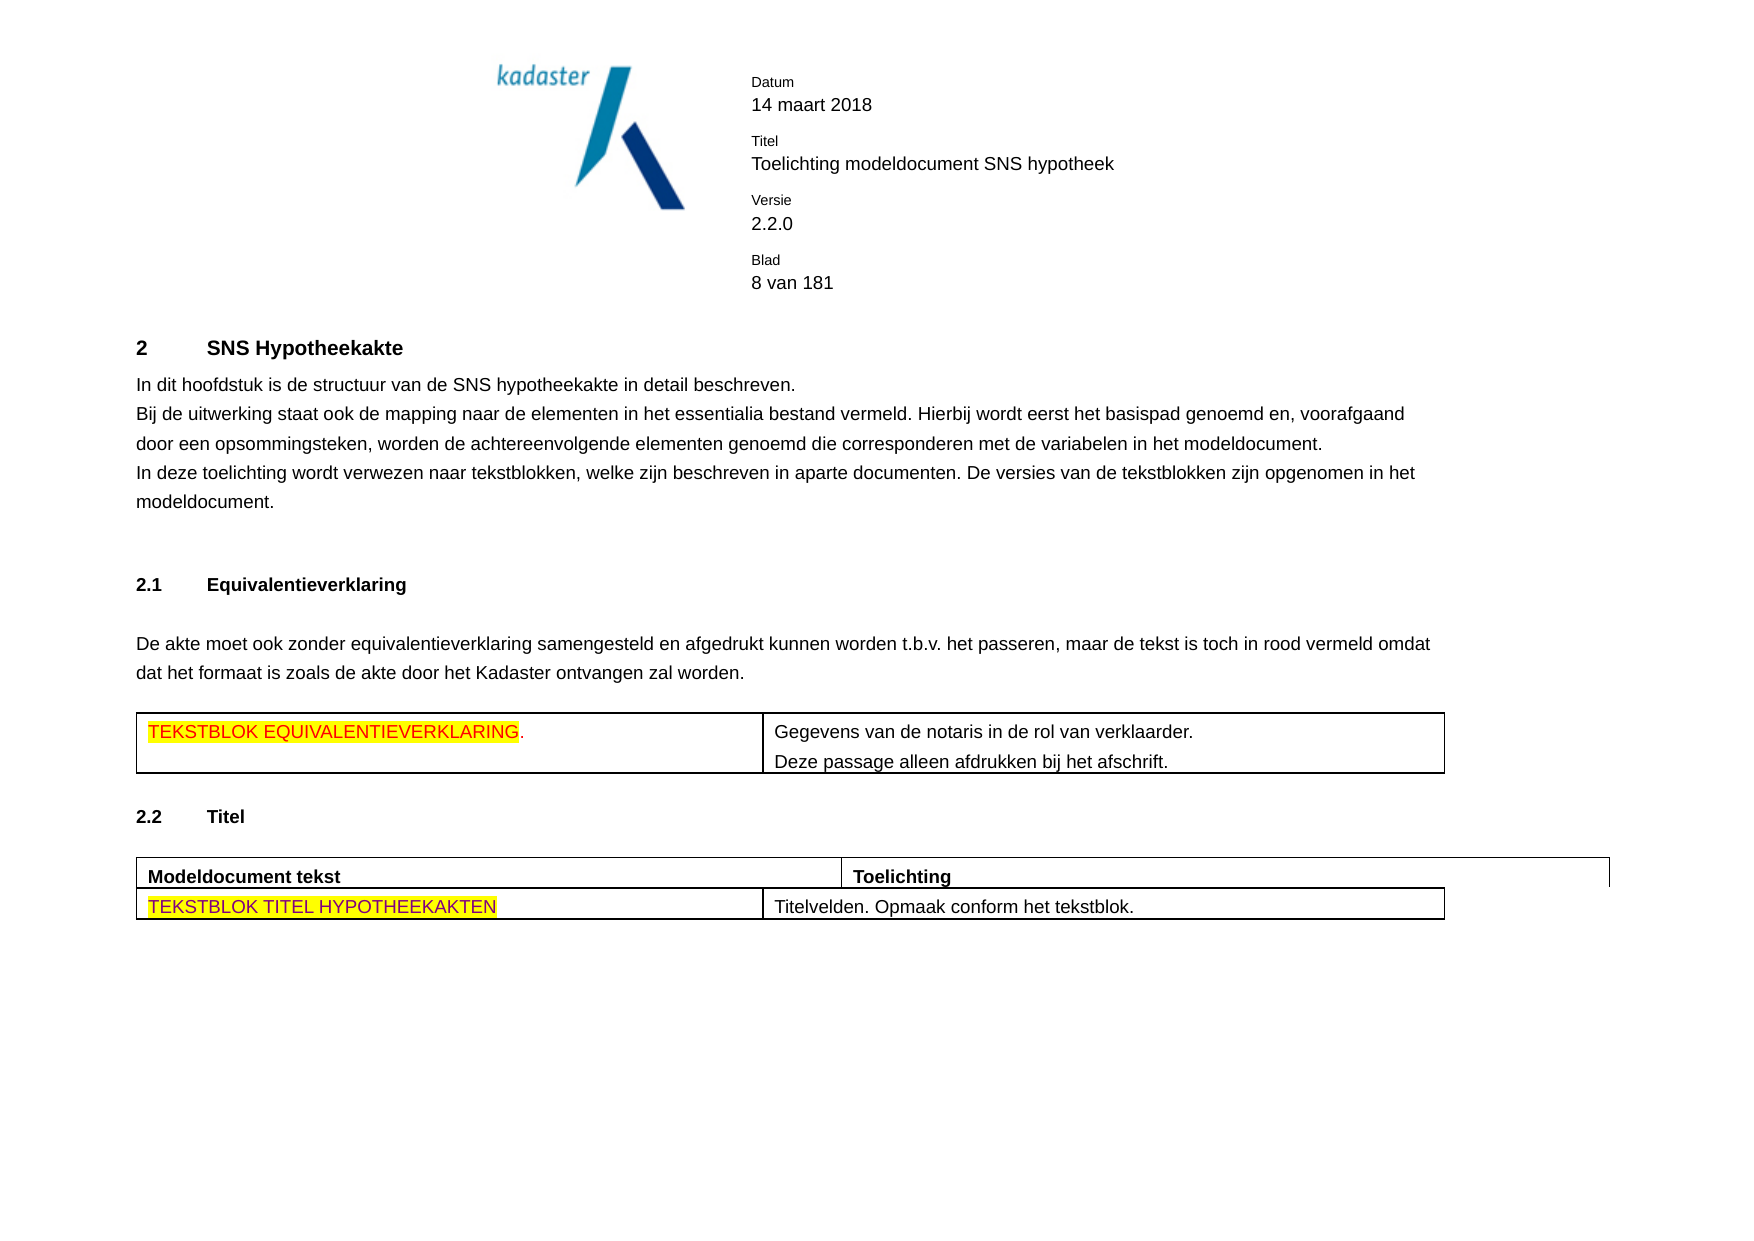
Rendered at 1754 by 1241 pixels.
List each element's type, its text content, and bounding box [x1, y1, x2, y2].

subtitle Titel [136, 799, 1444, 828]
text In dit hoofdstuk is de structuur van de SNS hypotheekakte in detail beschreven. [136, 366, 1444, 396]
table_header Toelichting [842, 858, 1609, 887]
text In deze toelichting wordt verwezen naar tekstblokken, welke zijn beschreven in aparte documenten. De versies van de tekstblokken zijn opgenomen in het modeldocument. [136, 454, 1444, 512]
picture [480, 42, 699, 226]
text Bij de uitwerking staat ook de mapping naar de elementen in het essentialia bestand vermeld. Hierbij wordt eerst het basispad genoemd en, voorafgaand door een opsommingsteken, worden de achtereenvolgende elementen genoemd die corresponderen met de variabelen in het modeldocument. [136, 396, 1444, 454]
table_header TEKSTBLOK EQUIVALENTIEVERKLARING. [137, 714, 762, 772]
table_header Titelvelden. Opmaak conform het tekstblok. [764, 889, 1444, 918]
subtitle Equivalentieverklaring [136, 566, 1444, 596]
subtitle SNS Hypotheekakte [136, 335, 1444, 360]
table_header TEKSTBLOK TITEL HYPOTHEEKAKTEN [137, 889, 762, 918]
table_header Modeldocument tekst [137, 858, 841, 887]
text De akte moet ook zonder equivalentieverklaring samengesteld en afgedrukt kunnen worden t.b.v. het passeren, maar de tekst is toch in rood vermeld omdat dat het formaat is zoals de akte door het Kadaster ontvangen zal worden. [136, 625, 1444, 683]
table_header Gegevens van de notaris in de rol van verklaarder. Deze passage alleen afdrukken bij het afschrift. [764, 714, 1444, 772]
